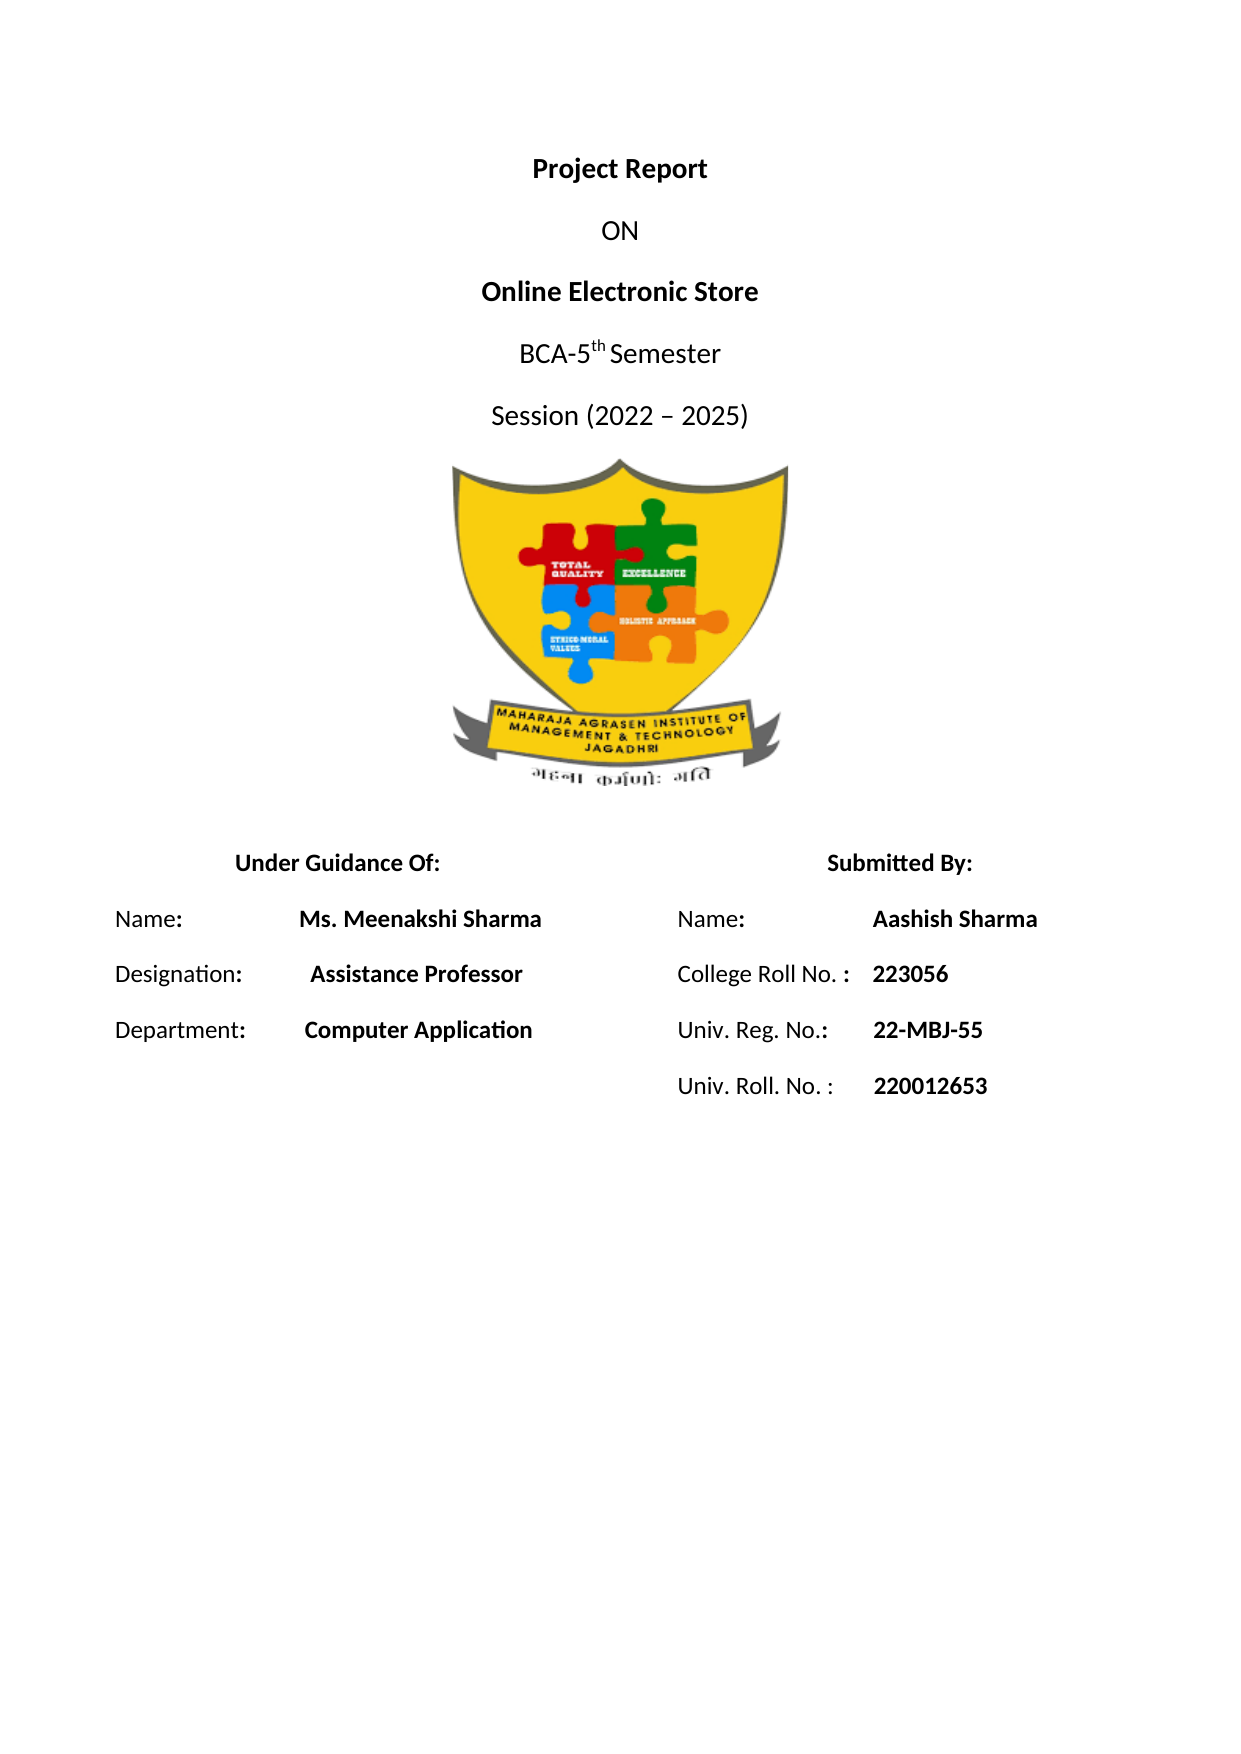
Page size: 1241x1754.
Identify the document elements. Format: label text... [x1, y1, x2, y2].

text Project Report [150, 150, 1090, 186]
text Session (2022 – 2025) [150, 397, 1090, 433]
picture [452, 458, 789, 786]
text BCA-5th Semester [150, 335, 1090, 371]
text Online Electronic Store [150, 273, 1090, 309]
text ON [150, 212, 1090, 247]
